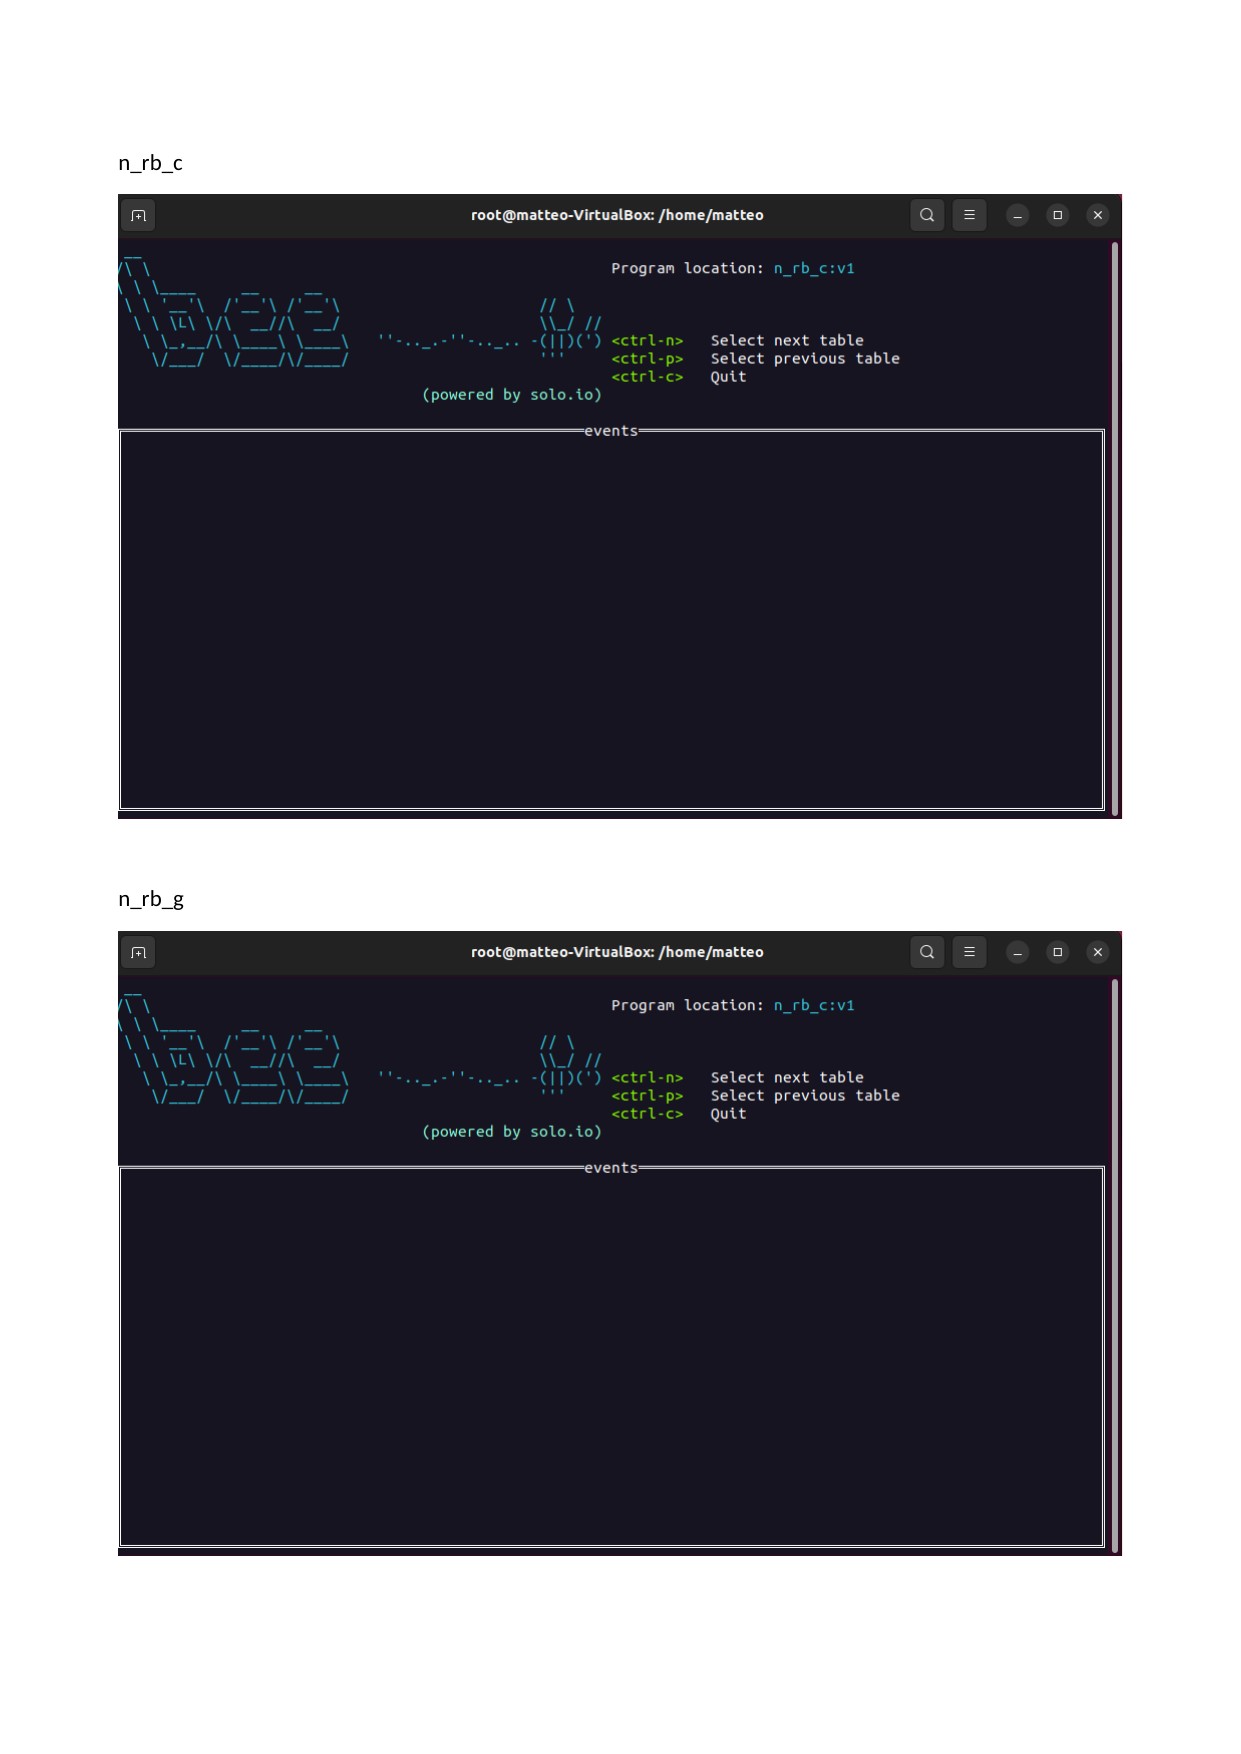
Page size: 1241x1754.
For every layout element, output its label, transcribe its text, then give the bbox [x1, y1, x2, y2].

picture [118, 194, 1123, 819]
picture [118, 931, 1123, 1556]
text n_rb_g [118, 884, 1122, 912]
text n_rb_c [118, 148, 1122, 176]
